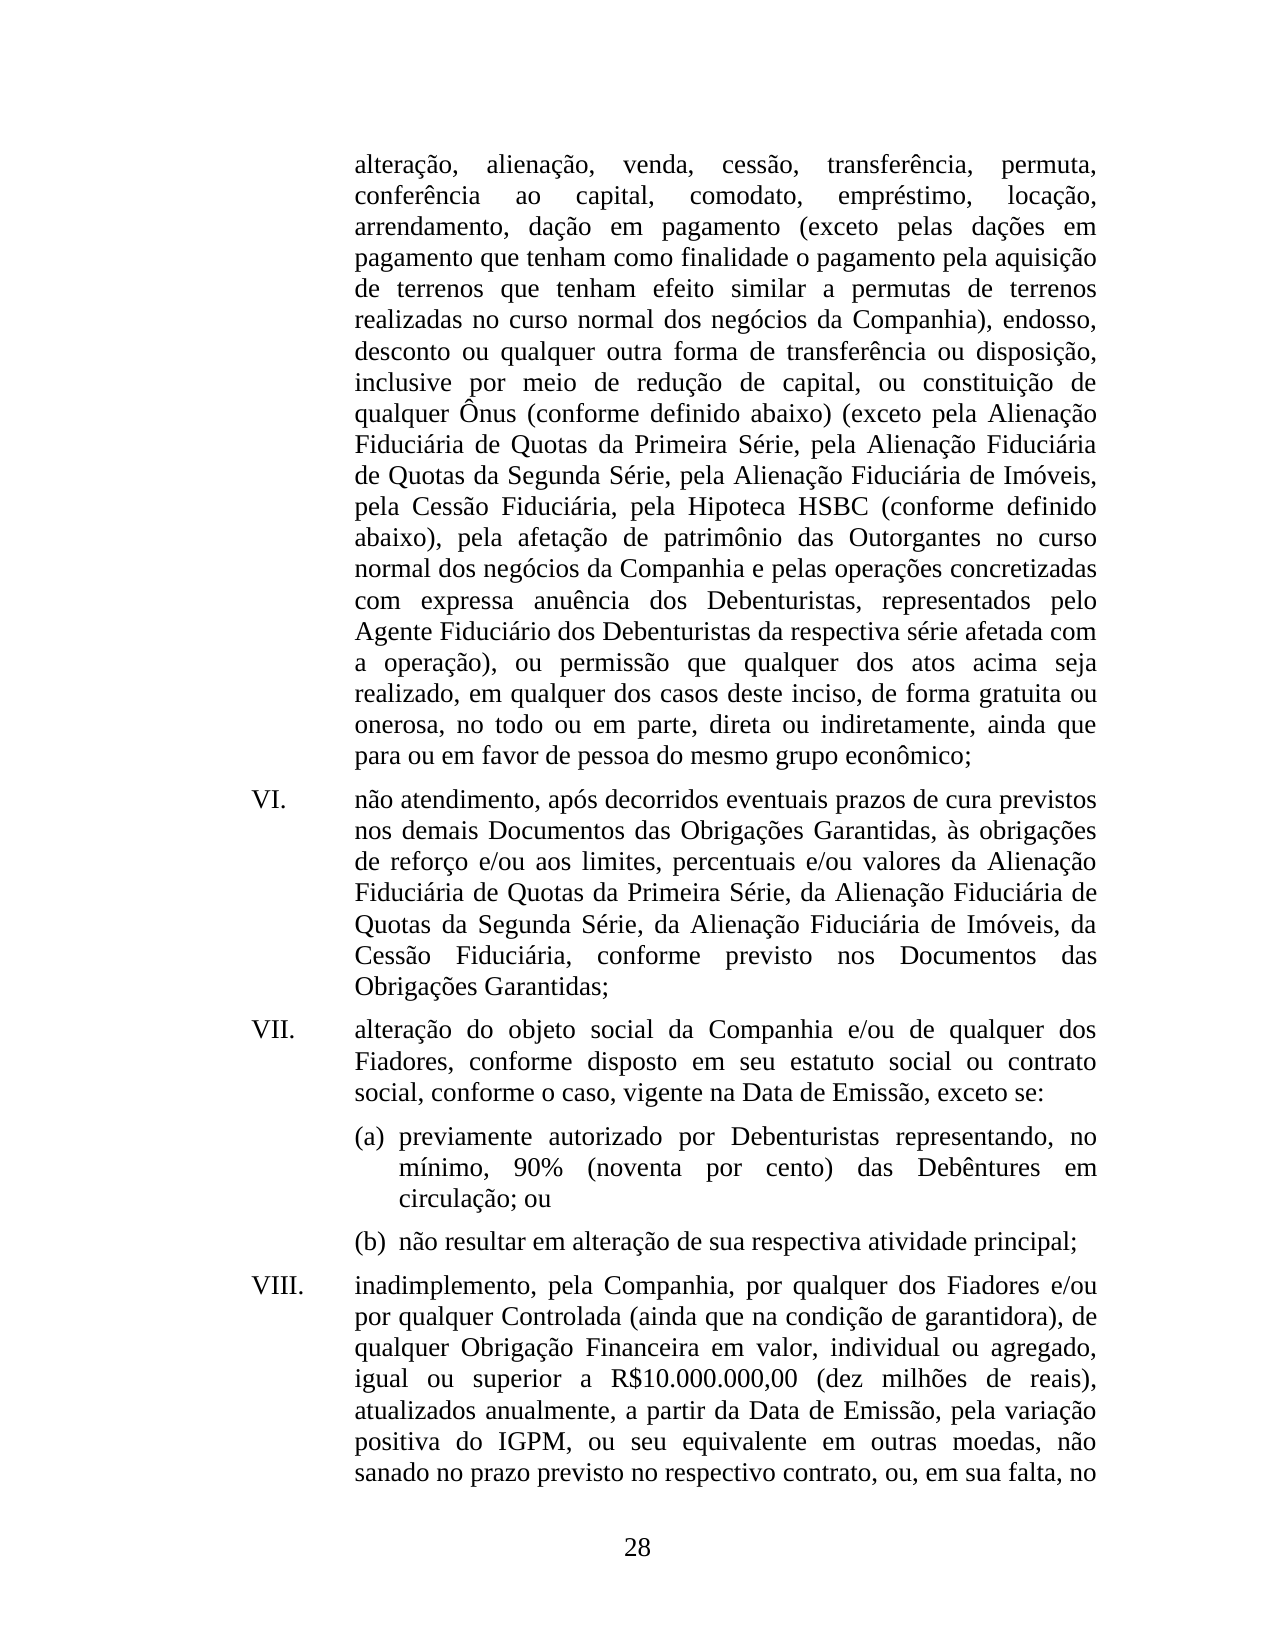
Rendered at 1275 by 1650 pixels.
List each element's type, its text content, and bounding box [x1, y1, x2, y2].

list não atendimento, após decorridos eventuais prazos de cura previstos nos demais Documentos das Obrigações Garantidas, às obrigações de reforço e/ou aos limites, percentuais e/ou valores da Alienação Fiduciária de Quotas da Primeira Série, da Alienação Fiduciária de Quotas da Segunda Série, da Alienação Fiduciária de Imóveis, da Cessão Fiduciária, conforme previsto nos Documentos das Obrigações Garantidas; [251, 783, 1098, 1001]
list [251, 1269, 1098, 1487]
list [251, 148, 1098, 771]
list previamente autorizado por Debenturistas representando, no mínimo, 90% (noventa por cento) das Debêntures em circulação; ou [354, 1119, 1098, 1213]
list alteração do objeto social da Companhia e/ou de qualquer dos Fiadores, conforme disposto em seu estatuto social ou contrato social, conforme o caso, vigente na Data de Emissão, exceto se: [251, 1014, 1098, 1107]
list não resultar em alteração de sua respectiva atividade principal; [354, 1226, 1098, 1257]
